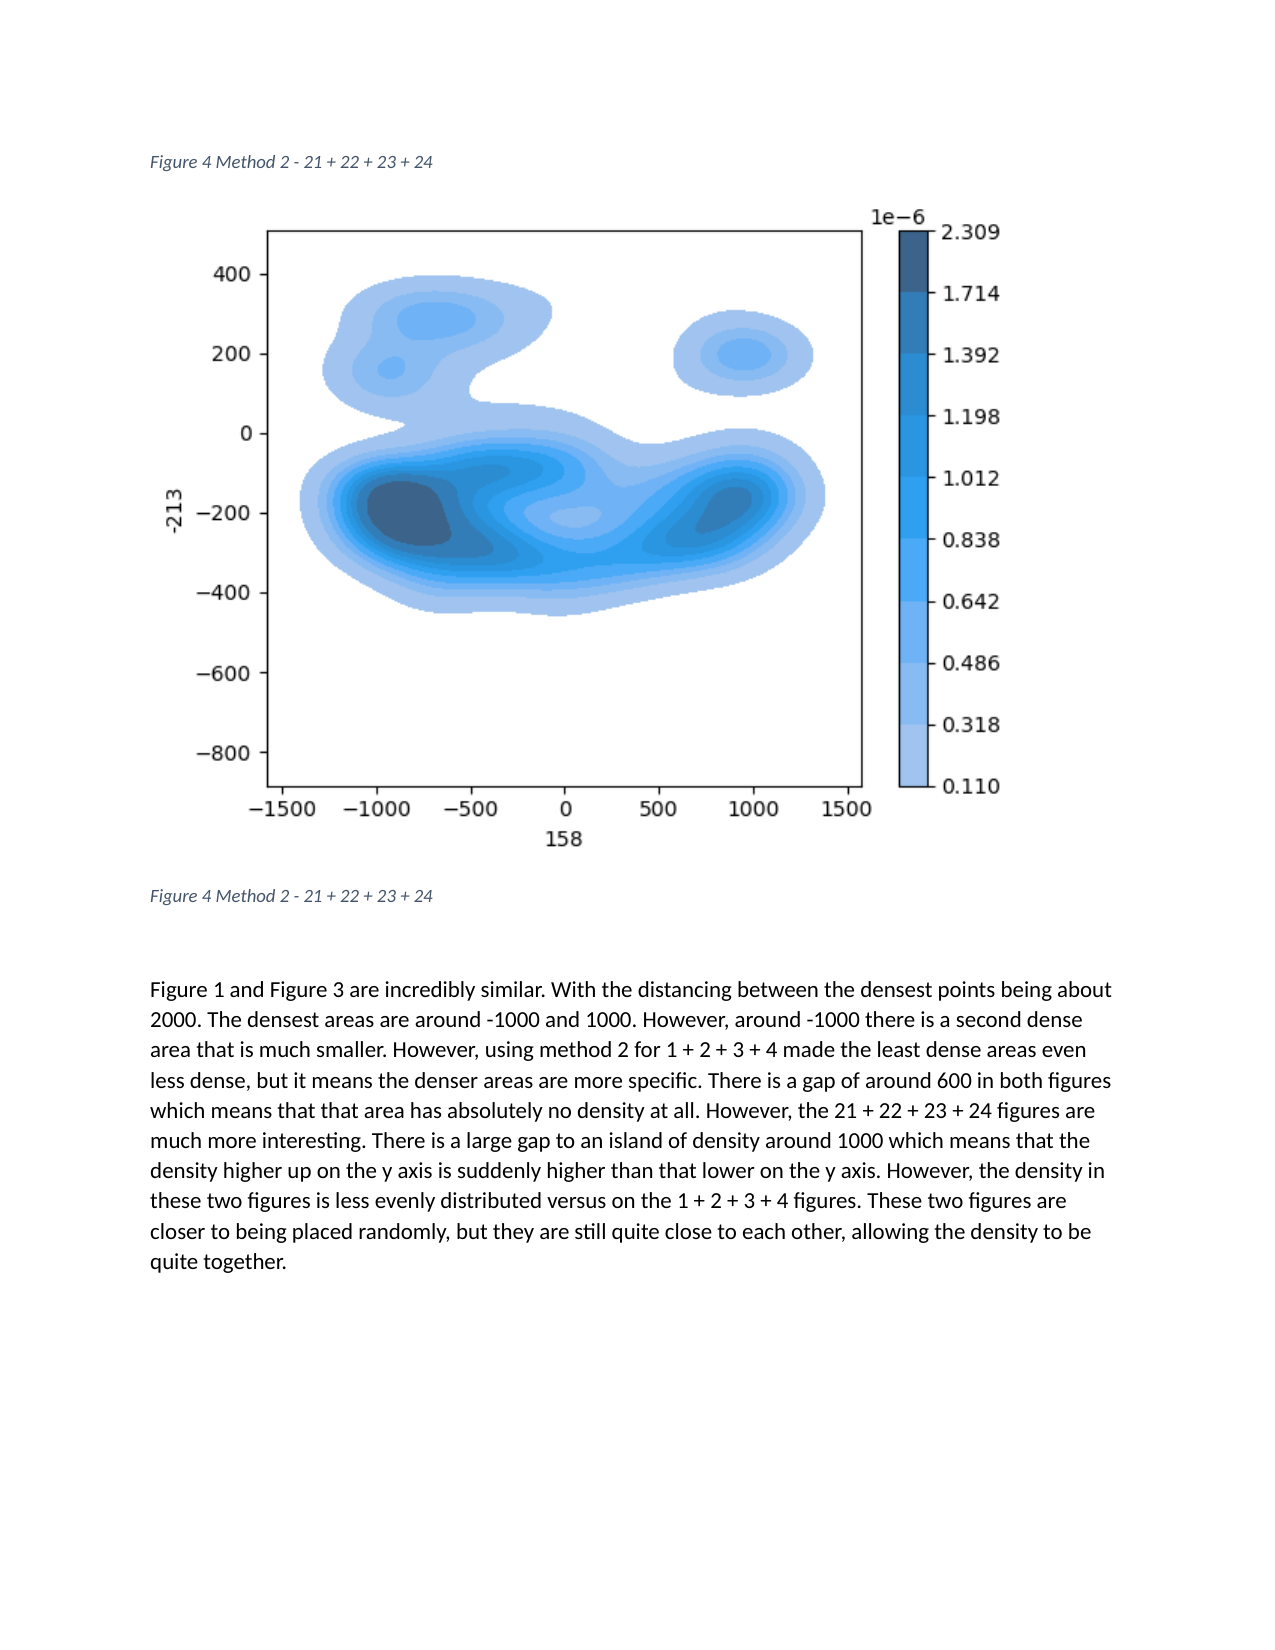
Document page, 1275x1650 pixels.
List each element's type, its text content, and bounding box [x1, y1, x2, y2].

text Figure 4 Method 2 - 21 + 22 + 23 + 24 [150, 150, 1125, 173]
picture [150, 193, 1016, 866]
text Figure 4 Method 2 - 21 + 22 + 23 + 24 [150, 884, 1125, 907]
text Figure 1 and Figure 3 are incredibly similar. With the distancing between the densest points being about 2000. The densest areas are around -1000 and 1000. However, around -1000 there is a second dense area that is much smaller. However, using method 2 for 1 + 2 + 3 + 4 made the least dense areas even less dense, but it means the denser areas are more specific. There is a gap of around 600 in both figures which means that that area has absolutely no density at all. However, the 21 + 22 + 23 + 24 figures are much more interesting. There is a large gap to an island of density around 1000 which means that the density higher up on the y axis is suddenly higher than that lower on the y axis. However, the density in these two figures is less evenly distributed versus on the 1 + 2 + 3 + 4 figures. These two figures are closer to being placed randomly, but they are still quite close to each other, allowing the density to be quite together. [150, 975, 1125, 1275]
